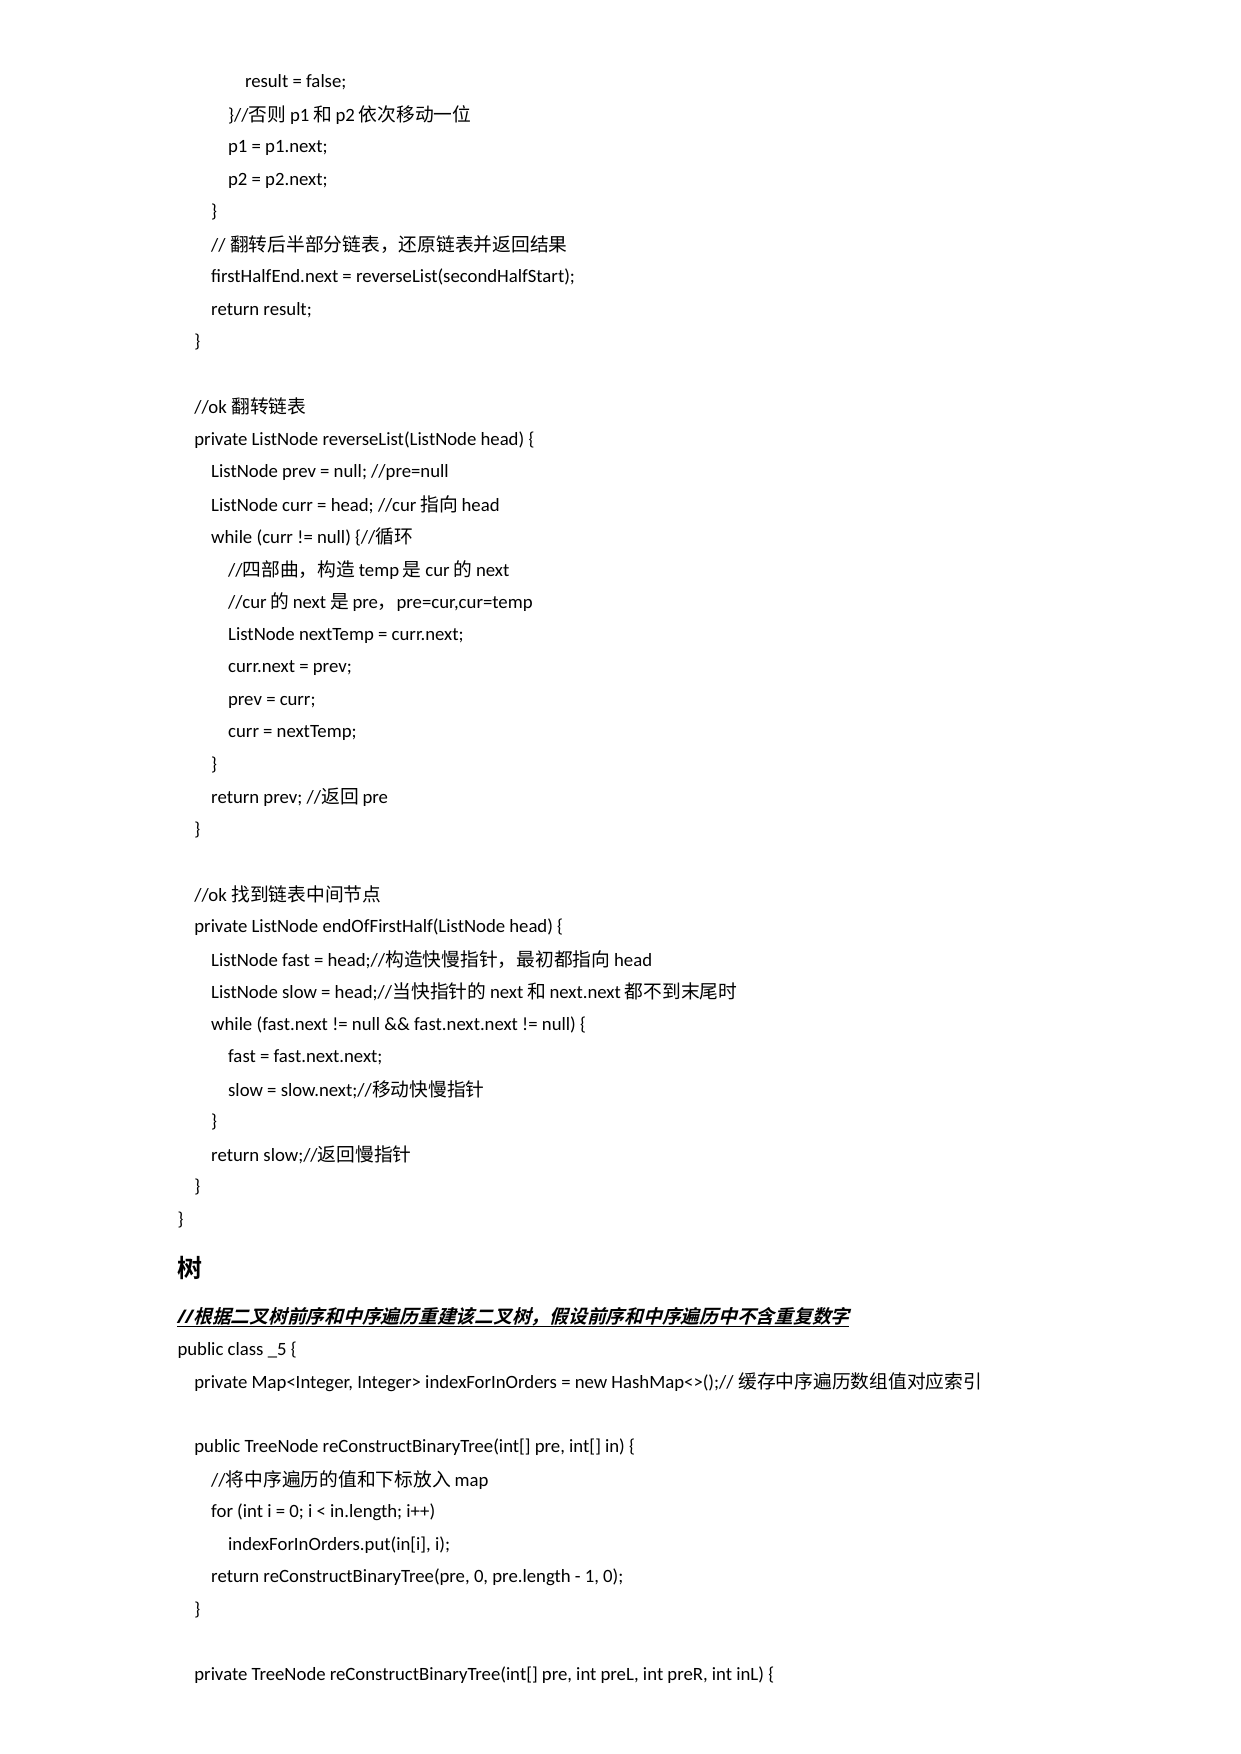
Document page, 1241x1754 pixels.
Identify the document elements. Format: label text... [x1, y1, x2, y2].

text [177, 1299, 1199, 1689]
subtitle 树 [177, 1234, 1199, 1299]
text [177, 64, 1199, 1234]
